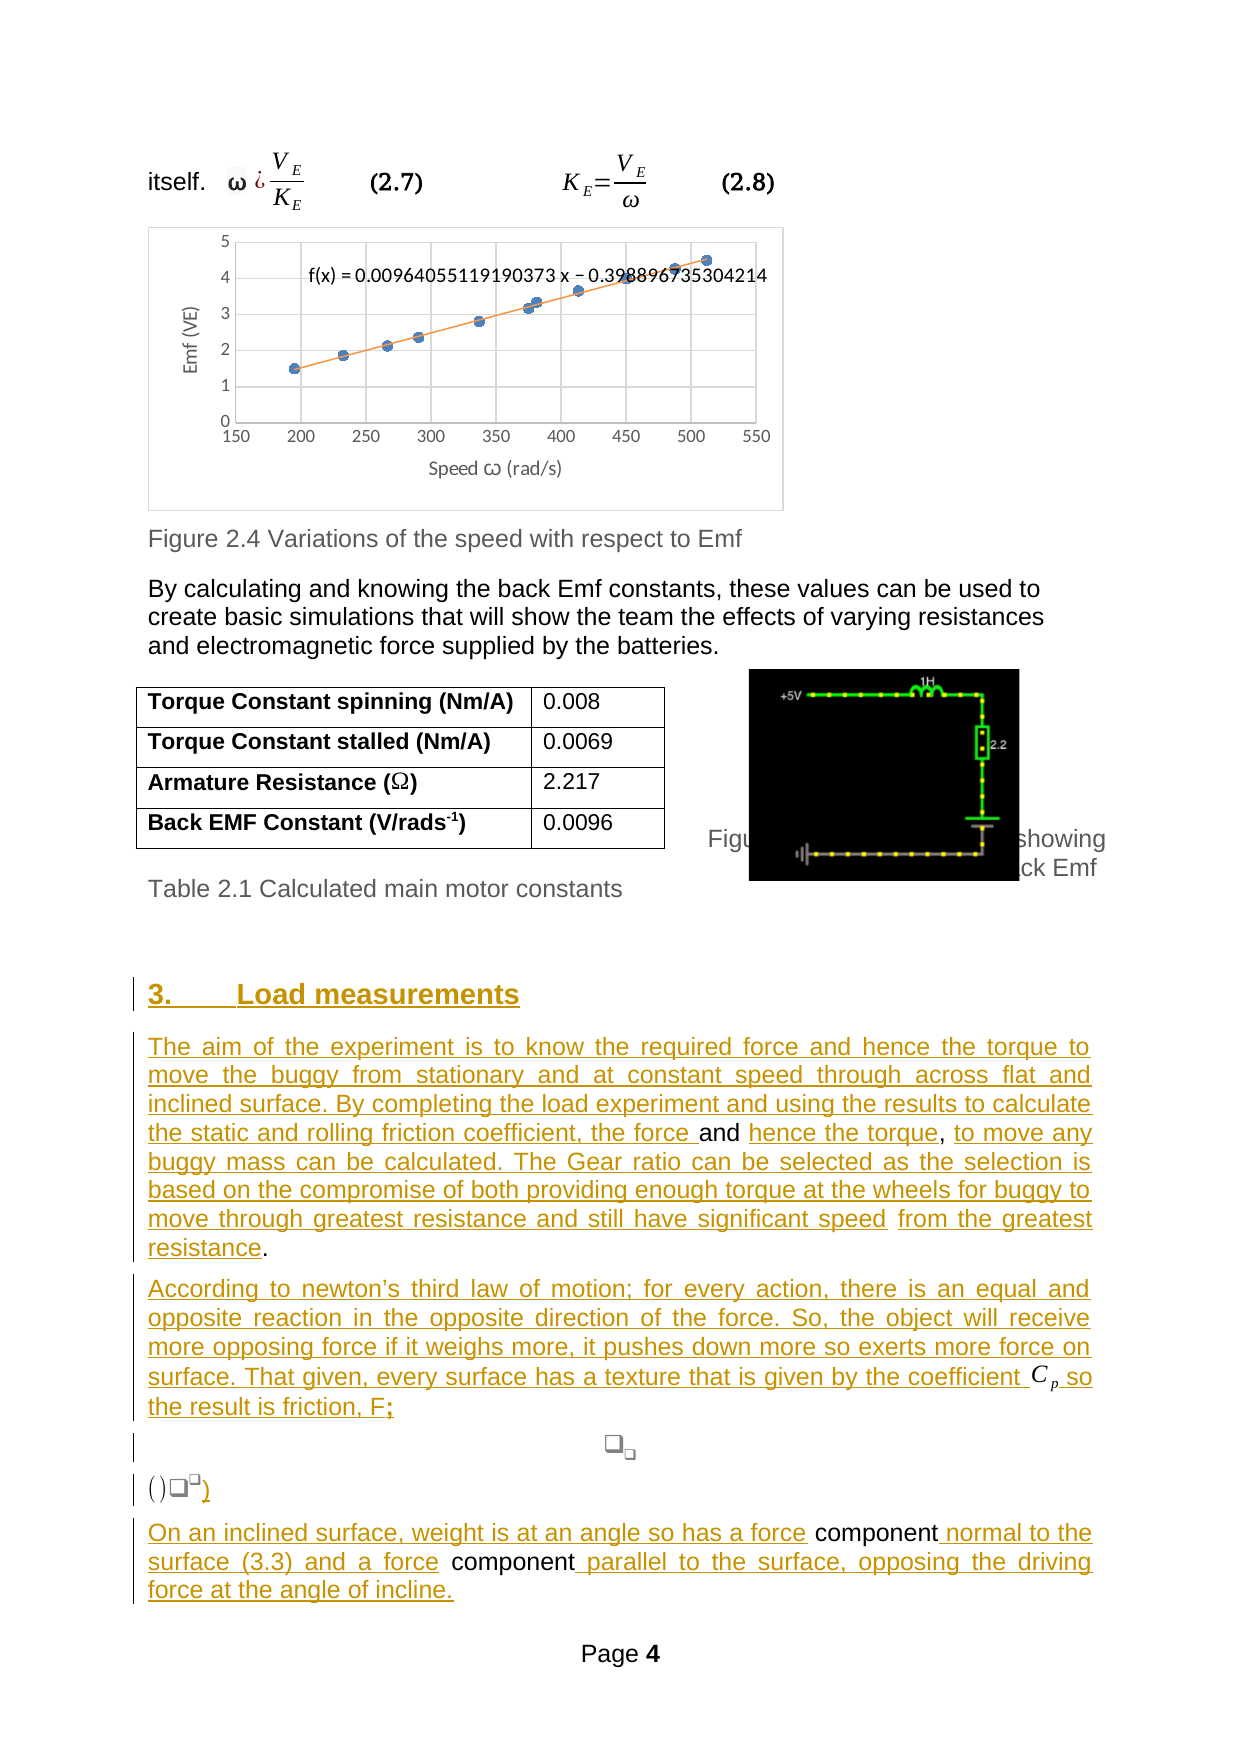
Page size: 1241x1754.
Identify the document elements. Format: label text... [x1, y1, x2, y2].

table_header 0.008 [532, 688, 664, 727]
table_cell 2.217 [532, 768, 664, 808]
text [148, 148, 1092, 214]
table_cell Armature Resistance () [137, 768, 531, 808]
text and , . [148, 1173, 1092, 1200]
table_header Torque Constant spinning (Nm/A) [137, 688, 531, 727]
text and , . [148, 1115, 1092, 1172]
text and , . [148, 1202, 1092, 1262]
table_cell Back EMF Constant (V/rads-1) [137, 809, 531, 848]
text component component [148, 1518, 1092, 1604]
text and , . [148, 1032, 1092, 1085]
table_cell 0.0096 [532, 809, 664, 848]
picture [747, 669, 1019, 879]
table_cell Torque Constant stalled (Nm/A) [137, 728, 531, 767]
text By calculating and knowing the back Emf constants, these values can be used to create basic simulations that will show the team the effects of varying resistances and electromagnetic force supplied by the batteries. [148, 574, 1092, 660]
table_cell 0.0069 [532, 728, 664, 767]
text and , . [148, 1087, 1092, 1114]
